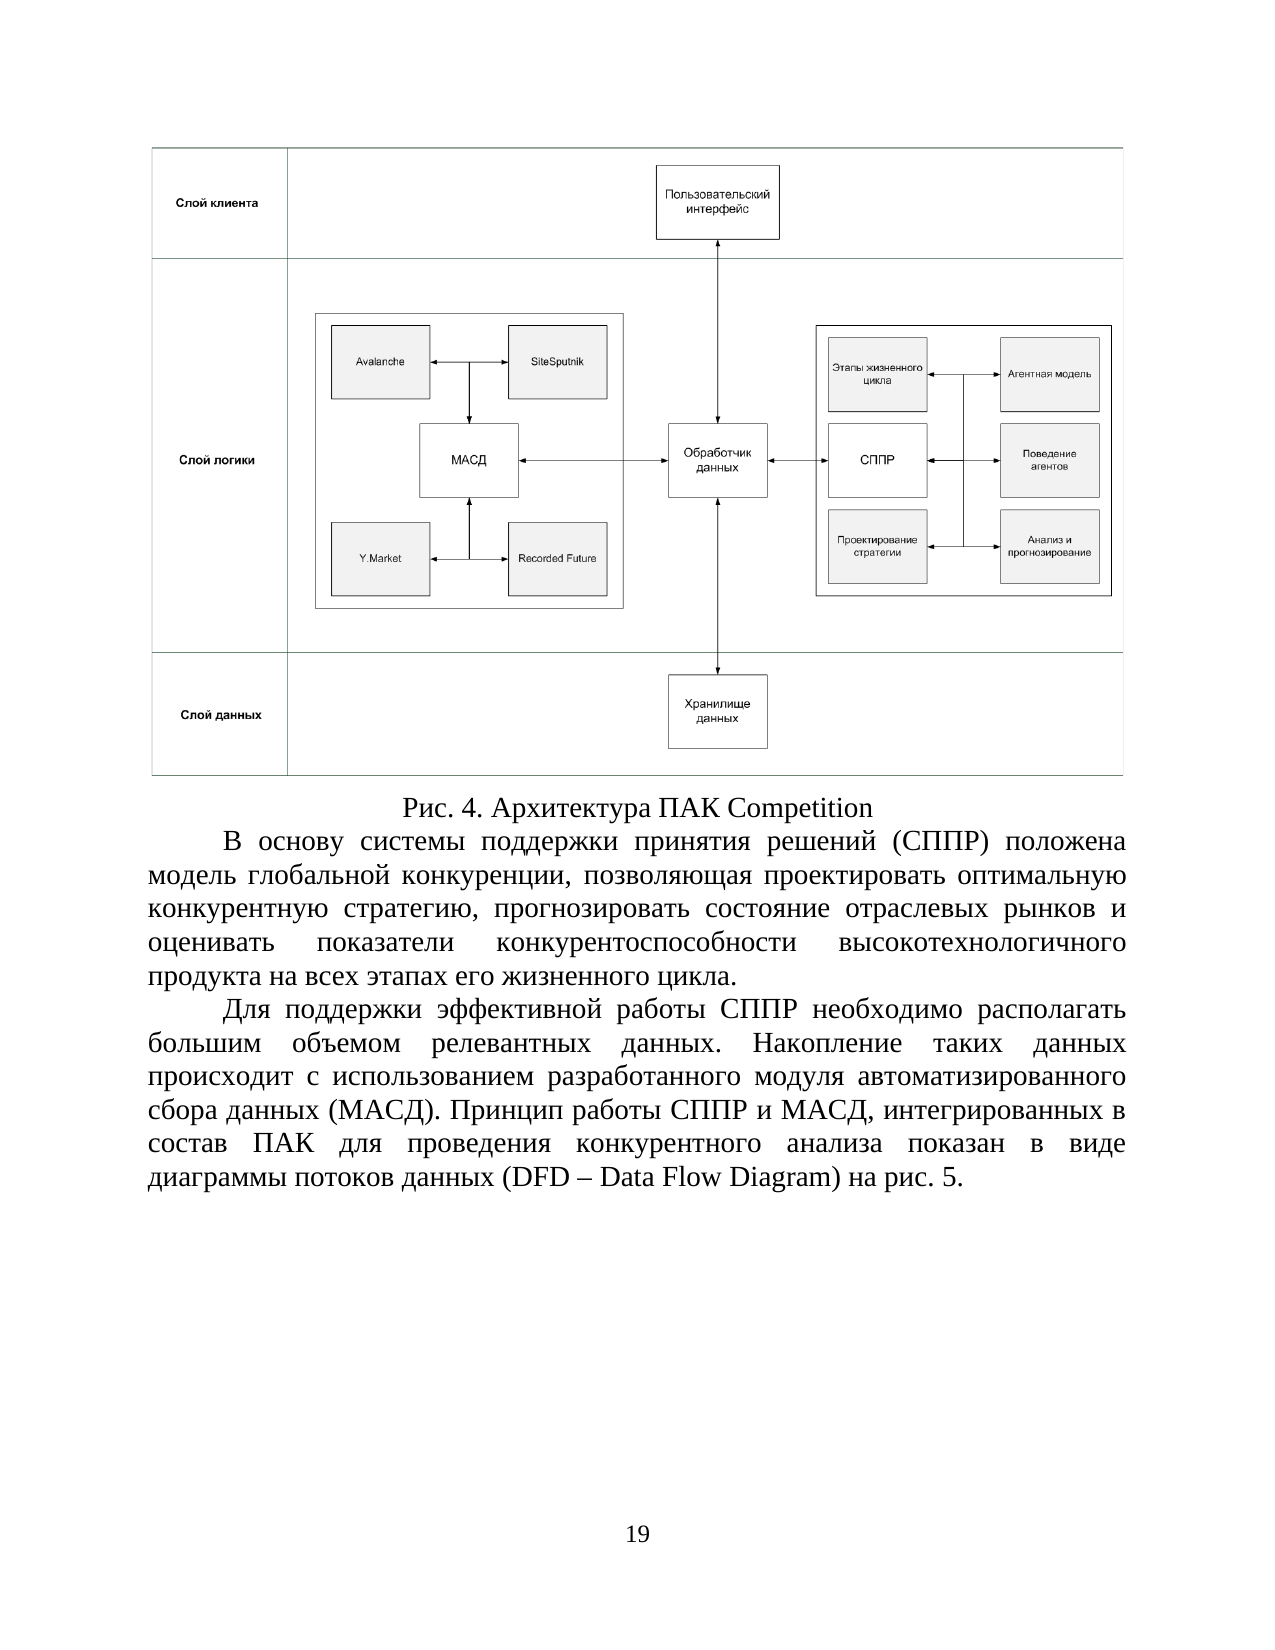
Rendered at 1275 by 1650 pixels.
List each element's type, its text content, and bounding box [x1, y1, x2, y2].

text Для поддержки эффективной работы СППР необходимо располагать большим объемом релевантных данных. Накопление таких данных происходит с использованием разработанного модуля автоматизированного сбора данных (МАСД). Принцип работы СППР и МАСД, интегрированных в состав ПАК для проведения конкурентного анализа показан в виде диаграммы потоков данных (DFD – Data Flow Diagram) на рис. 5. [148, 991, 1127, 1192]
text Рис. 4. Архитектура ПАК Competition [148, 790, 1127, 823]
picture [151, 147, 1124, 776]
text В основу системы поддержки принятия решений (СППР) положена модель глобальной конкуренции, позволяющая проектировать оптимальную конкурентную стратегию, прогнозировать состояние отраслевых рынков и оценивать показатели конкурентоспособности высокотехнологичного продукта на всех этапах его жизненного цикла. [148, 823, 1127, 991]
